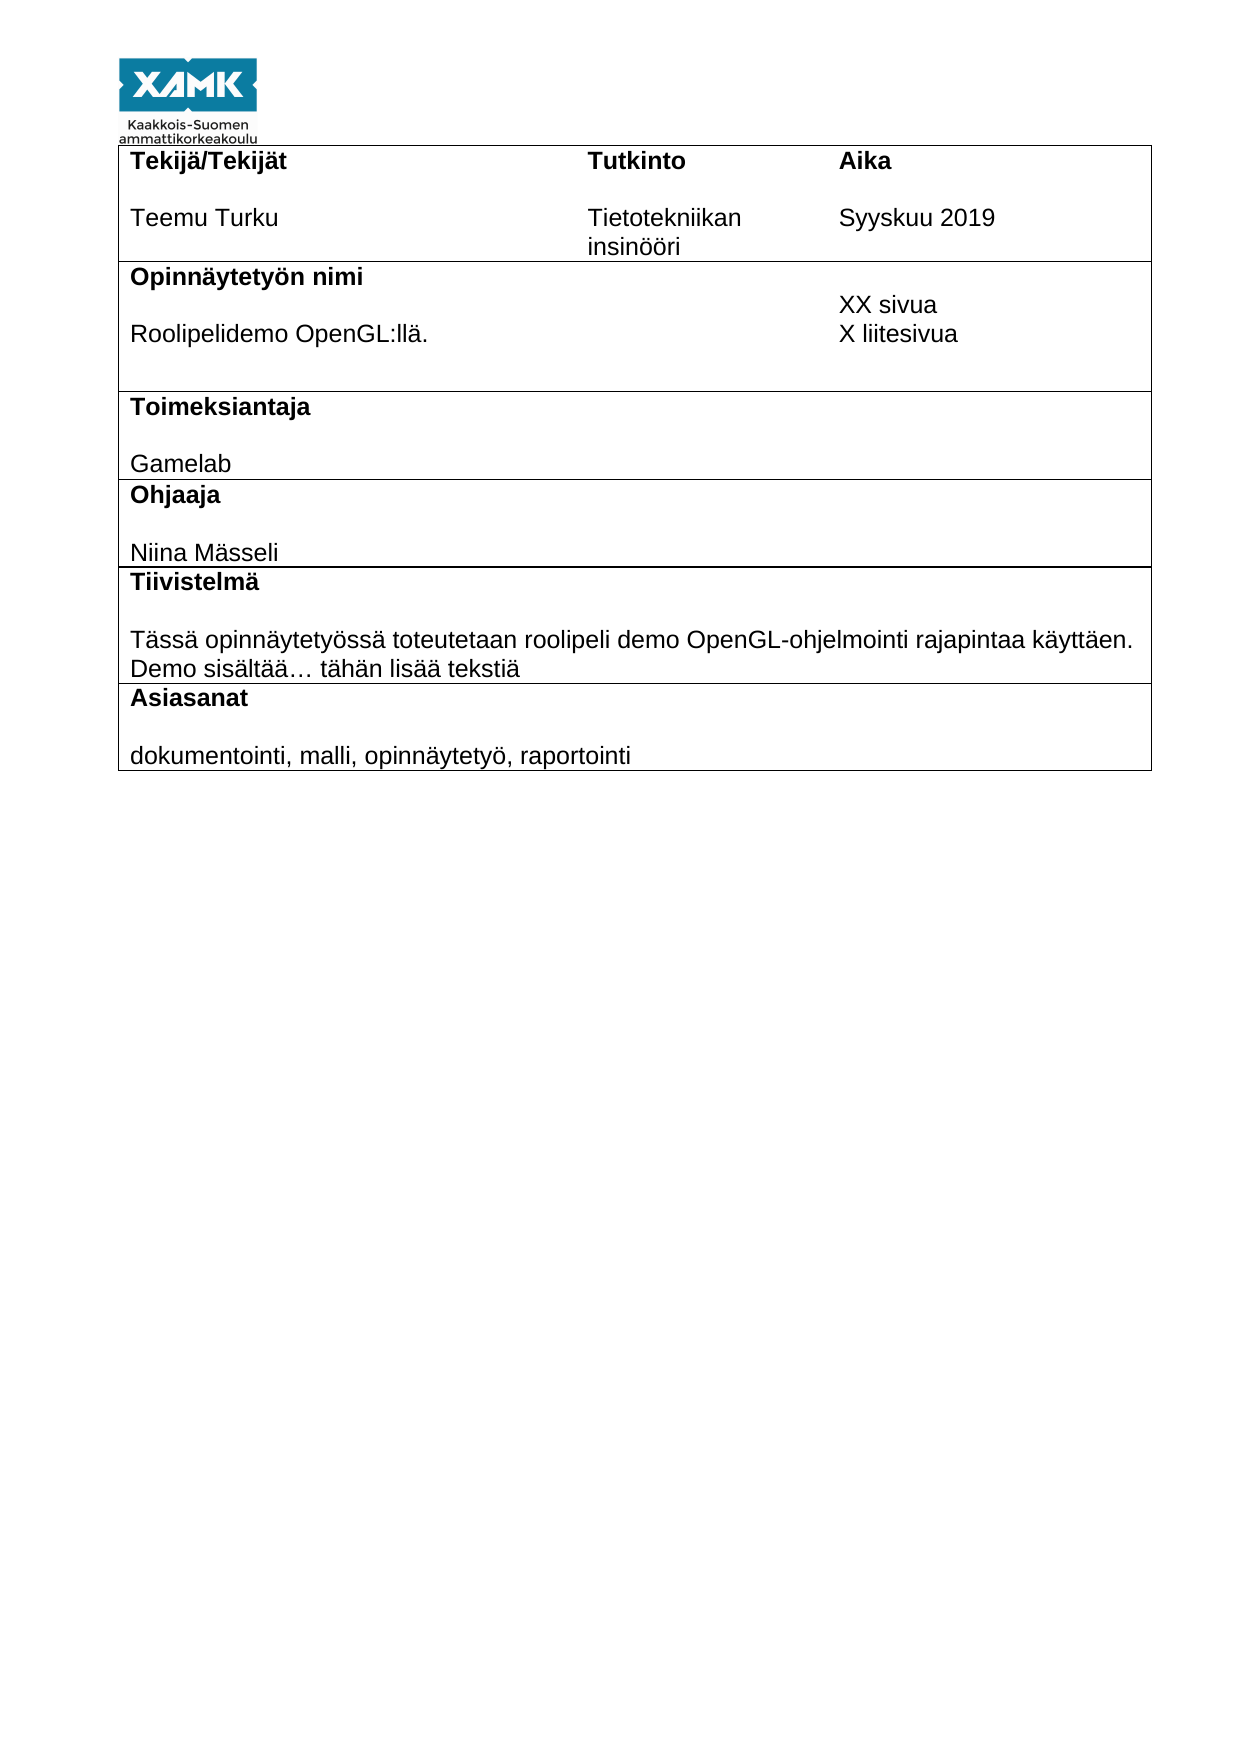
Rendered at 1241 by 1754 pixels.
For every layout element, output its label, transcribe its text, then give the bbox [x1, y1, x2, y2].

table_cell Opinnäytetyön nimi [119, 262, 1151, 291]
table_cell Syyskuu 2019 [827, 203, 1151, 261]
table_header Tekijä/Tekijät [119, 146, 576, 203]
table_cell dokumentointi, malli, opinnäytetyö, raportointi [119, 741, 1151, 770]
table_cell Niina Mässeli [119, 538, 1151, 566]
table_header Aika [827, 146, 1151, 203]
table_header Tutkinto [576, 146, 827, 203]
table_cell Teemu Turku [119, 203, 576, 261]
picture [118, 57, 258, 145]
table_cell XX sivua X liitesivua [827, 291, 1151, 391]
table_cell Asiasanat [119, 684, 1151, 741]
table_cell Ohjaaja [119, 480, 1151, 538]
table_cell Tässä opinnäytetyössä toteutetaan roolipeli demo OpenGL-ohjelmointi rajapintaa käyttäen. Demo sisältää… tähän lisää tekstiä [119, 596, 1151, 682]
table_cell Toimeksiantaja [119, 392, 1151, 449]
table_cell Roolipelidemo OpenGL:llä. [119, 291, 827, 391]
table_cell Tiivistelmä [119, 568, 1151, 596]
table_cell Gamelab [119, 450, 1151, 479]
table_cell Tietotekniikan insinööri [576, 203, 827, 261]
